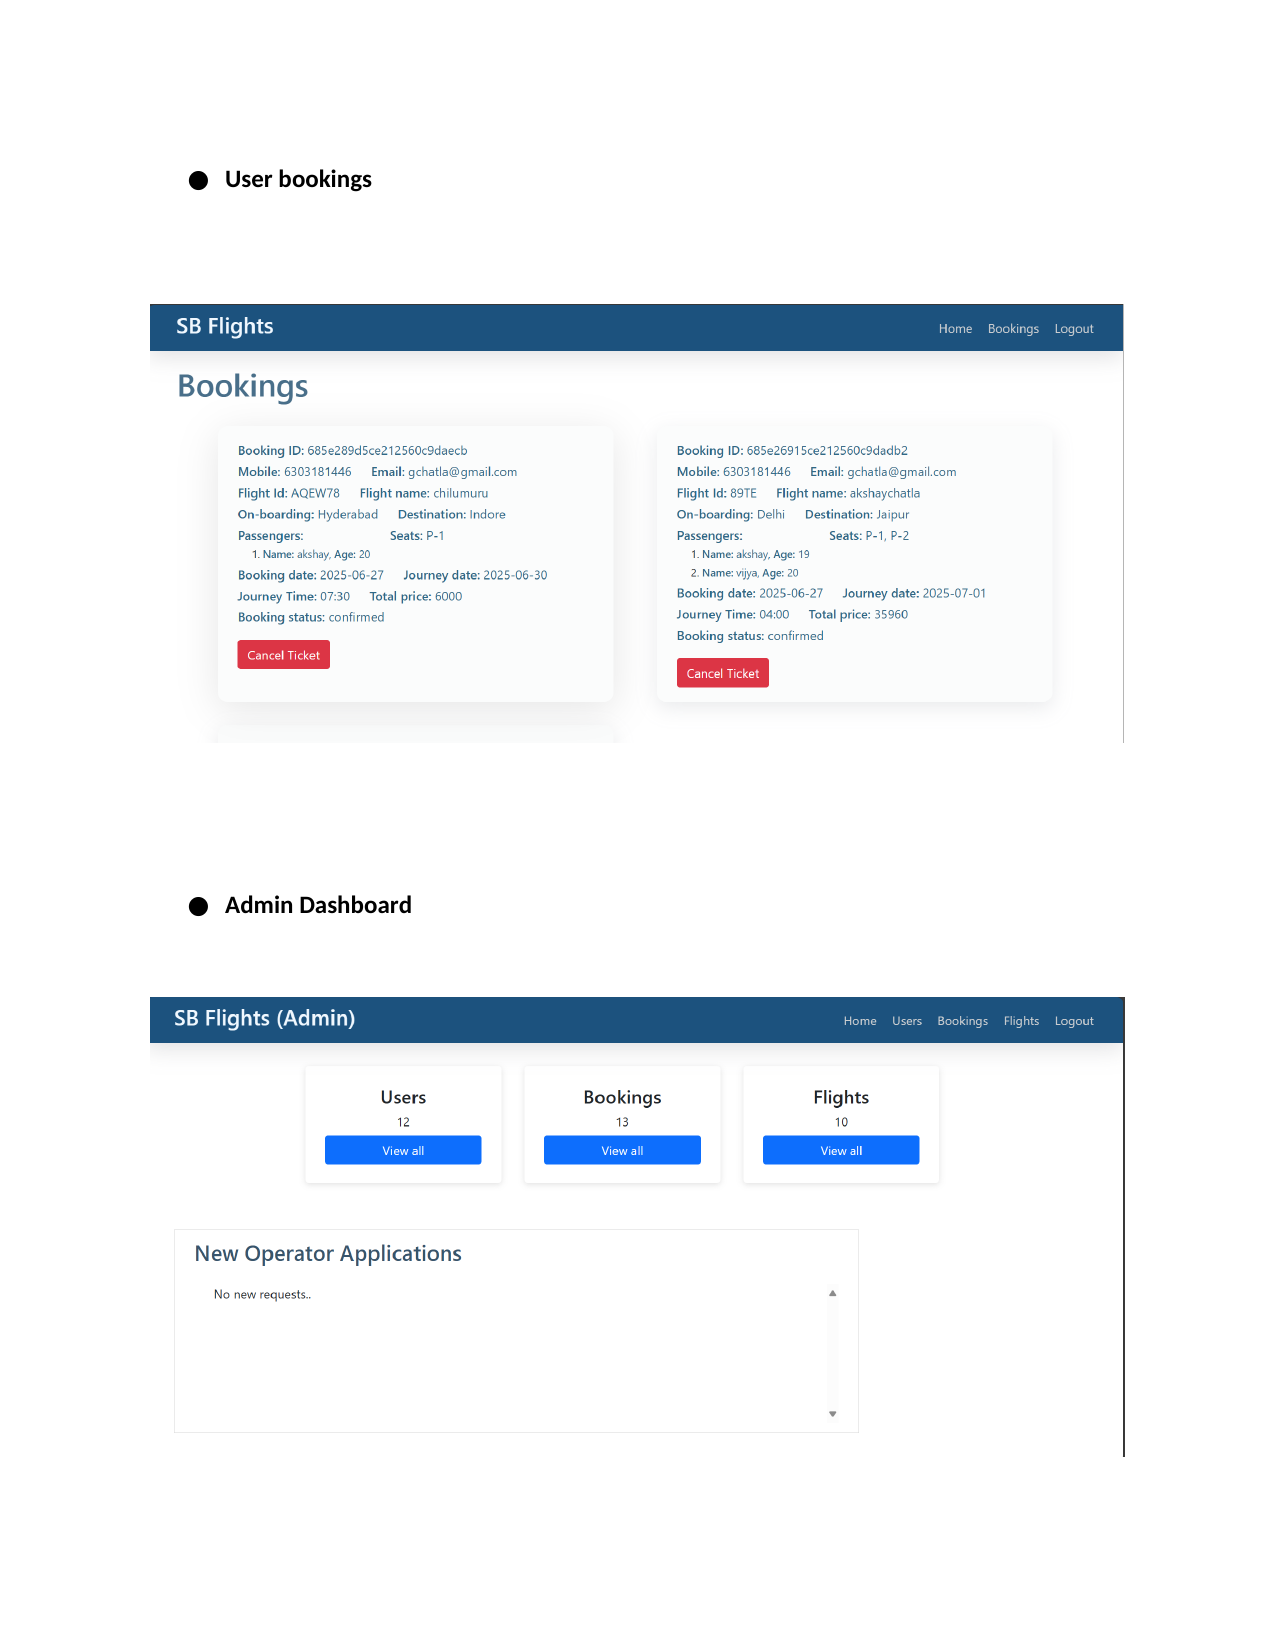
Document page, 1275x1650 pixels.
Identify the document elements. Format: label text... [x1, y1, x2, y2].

picture [150, 304, 1124, 743]
picture [150, 997, 1125, 1457]
list User bookings [187, 150, 1125, 201]
list Admin Dashboard [187, 876, 1125, 928]
